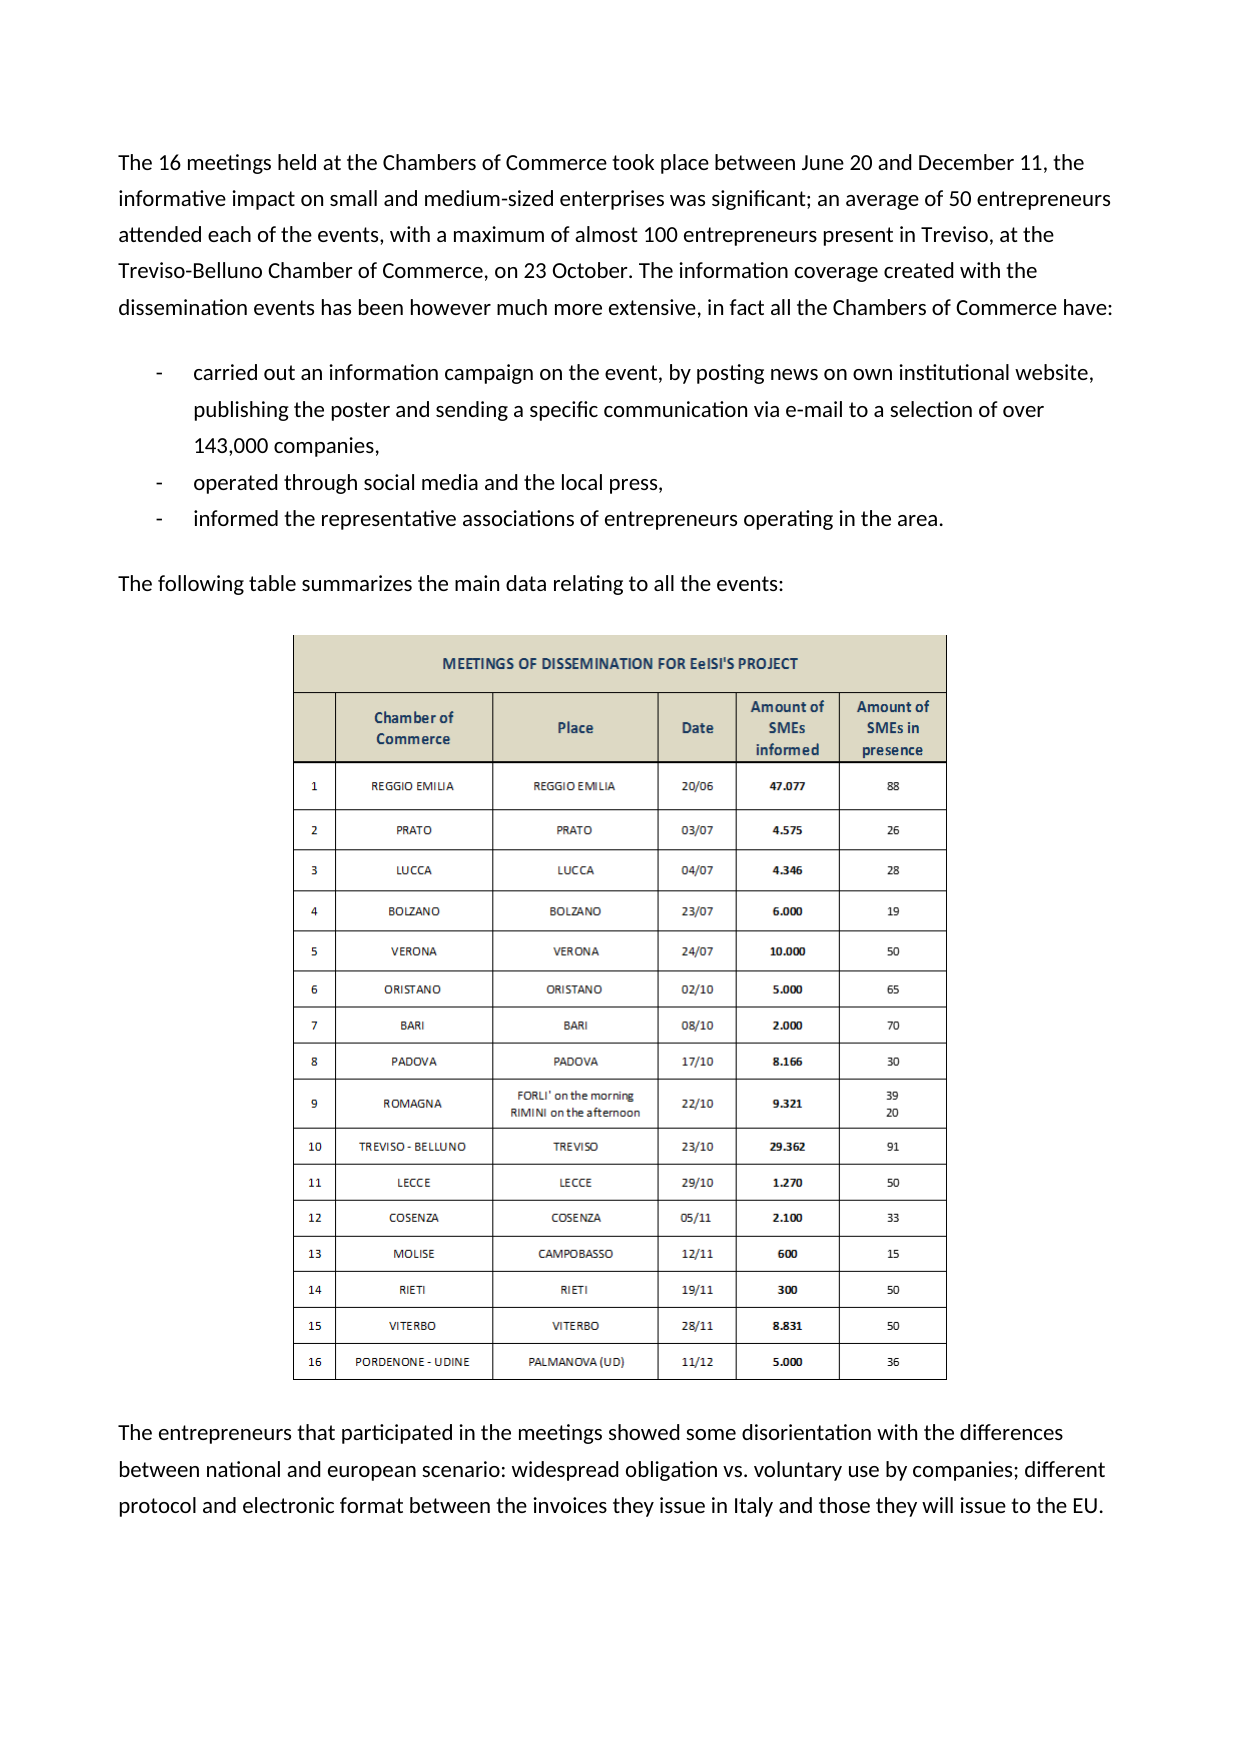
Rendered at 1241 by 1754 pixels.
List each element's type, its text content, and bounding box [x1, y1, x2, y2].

list informed the representative associations of entrepreneurs operating in the area. [156, 504, 1122, 532]
text The 16 meetings held at the Chambers of Commerce took place between June 20 and December 11, the informative impact on small and medium-sized enterprises was significant; an average of 50 entrepreneurs attended each of the events, with a maximum of almost 100 entrepreneurs present in Treviso, at the Treviso-Belluno Chamber of Commerce, on 23 October. The information coverage created with the dissemination events has been however much more extensive, in fact all the Chambers of Commerce have: [118, 148, 1122, 321]
picture [293, 635, 948, 1381]
text The following table summarizes the main data relating to all the events: [118, 569, 1122, 597]
text The entrepreneurs that participated in the meetings showed some disorientation with the differences between national and european scenario: widespread obligation vs. voluntary use by companies; different protocol and electronic format between the invoices they issue in Italy and those they will issue to the EU. [118, 1418, 1122, 1519]
list operated through social media and the local press, [156, 468, 1122, 496]
list carried out an information campaign on the event, by posting news on own institutional website, publishing the poster and sending a specific communication via e-mail to a selection of over 143,000 companies, [156, 358, 1122, 459]
